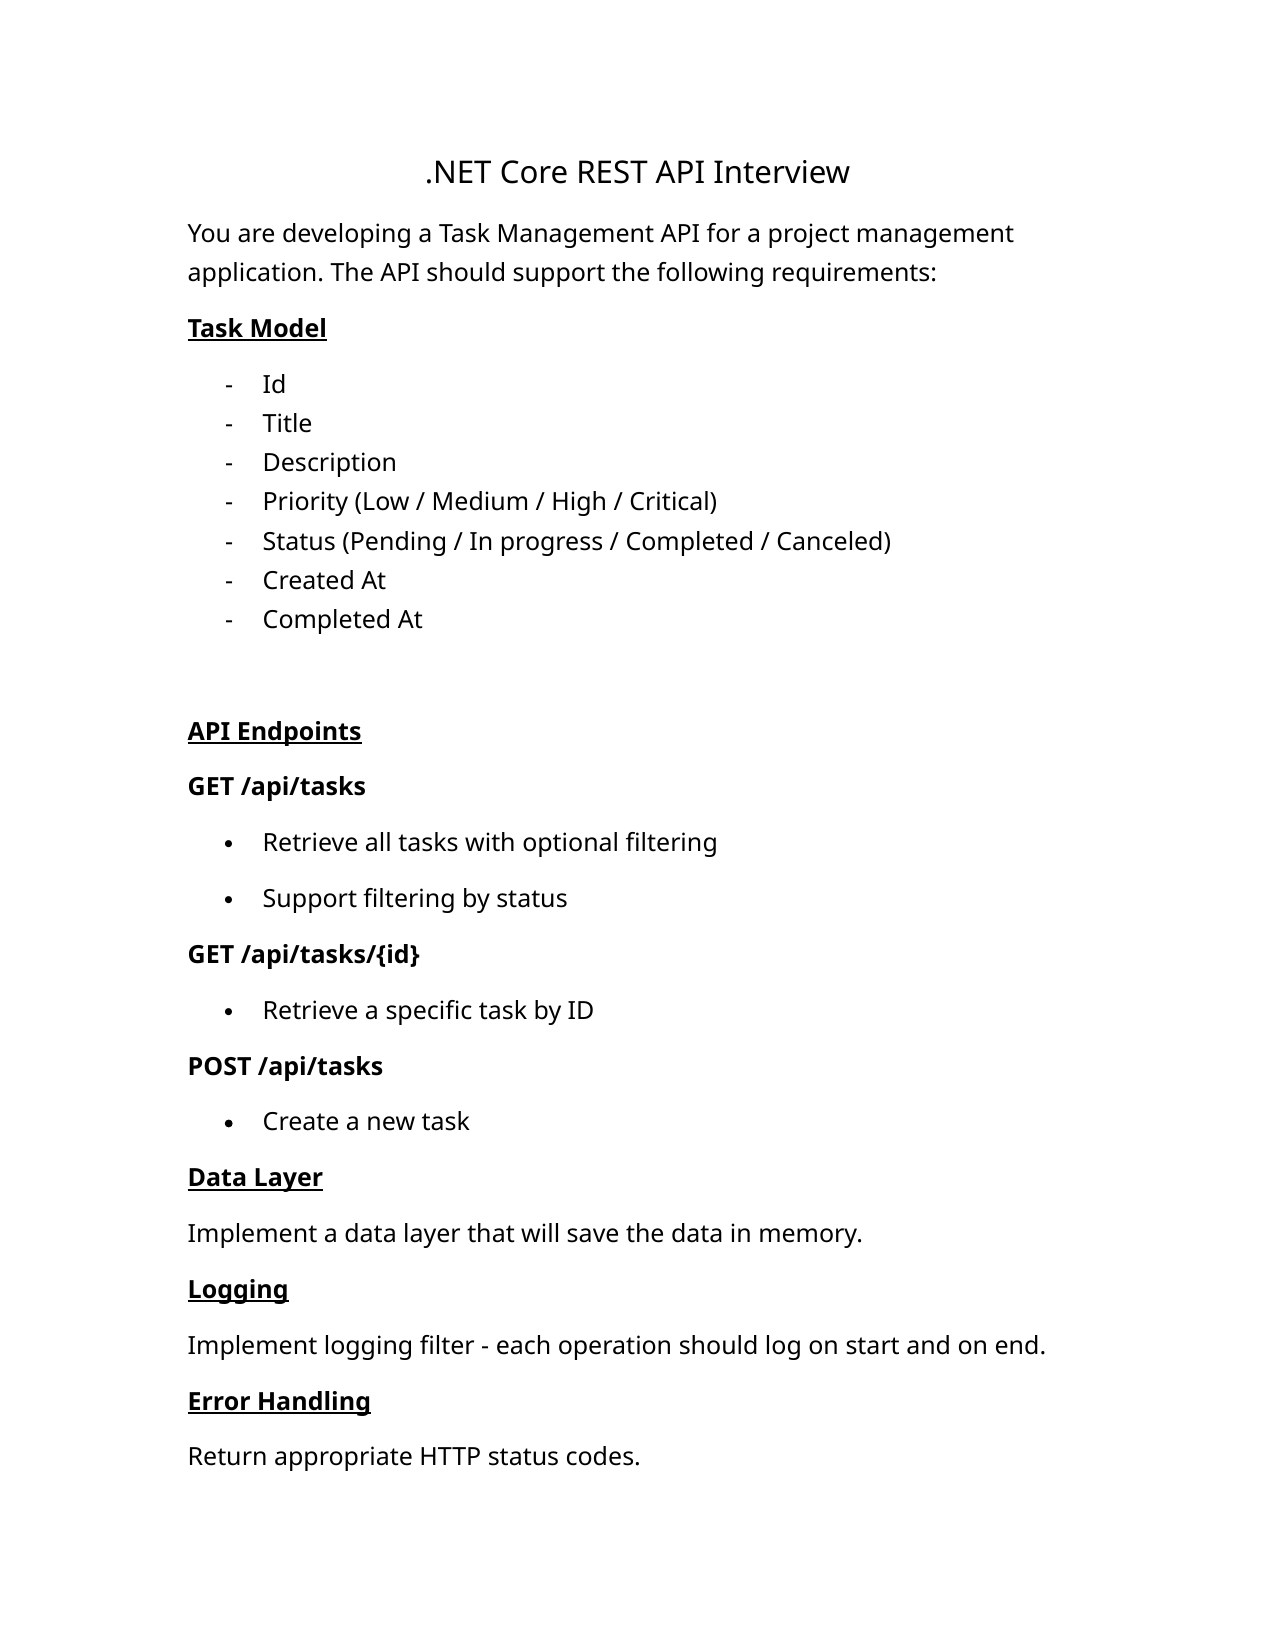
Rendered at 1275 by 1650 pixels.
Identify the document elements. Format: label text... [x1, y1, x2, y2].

text .NET Core REST API Interview [187, 150, 1087, 193]
text Implement a data layer that will save the data in memory. [187, 1216, 1087, 1250]
text Task Model [187, 311, 1087, 345]
list Id [225, 366, 1087, 401]
text GET /api/tasks [187, 769, 1087, 803]
list Retrieve a specific task by ID [225, 992, 1087, 1026]
list Created At [225, 562, 1087, 596]
text API Endpoints [187, 713, 1087, 747]
list Description [225, 445, 1087, 479]
text Return appropriate HTTP status codes. [187, 1439, 1087, 1473]
text Implement logging filter - each operation should log on start and on end. [187, 1327, 1087, 1361]
list Retrieve all tasks with optional filtering [225, 825, 1087, 859]
text Data Layer [187, 1160, 1087, 1194]
text POST /api/tasks [187, 1048, 1087, 1082]
list Status (Pending / In progress / Completed / Canceled) [225, 523, 1087, 557]
text You are developing a Task Management API for a project management application. The API should support the following requirements: [187, 216, 1087, 289]
list Support filtering by status [225, 881, 1087, 915]
list Completed At [225, 601, 1087, 636]
text GET /api/tasks/{id} [187, 936, 1087, 971]
list Create a new task [225, 1104, 1087, 1138]
text Logging [187, 1271, 1087, 1306]
text Error Handling [187, 1383, 1087, 1417]
list Title [225, 406, 1087, 440]
list Priority (Low / Medium / High / Critical) [225, 484, 1087, 518]
